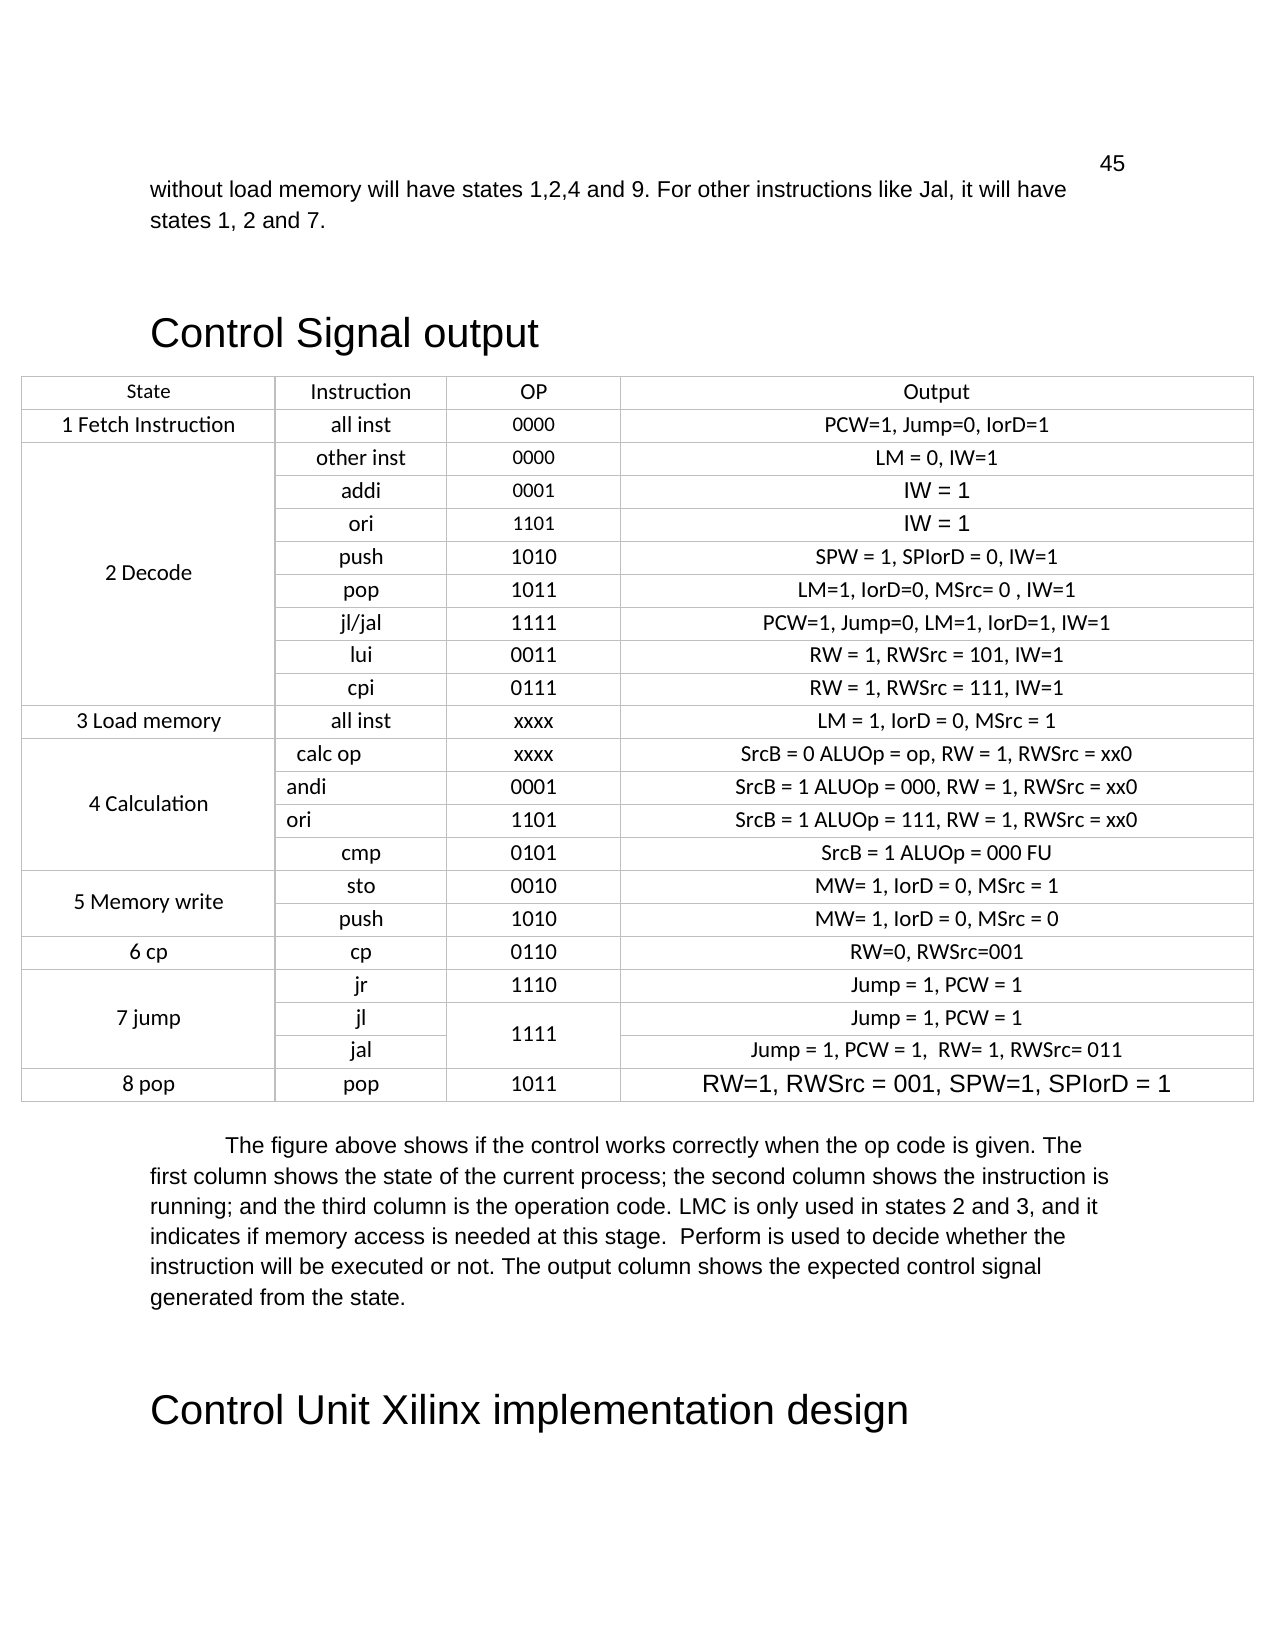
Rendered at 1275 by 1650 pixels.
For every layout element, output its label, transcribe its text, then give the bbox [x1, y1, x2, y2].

table_cell jl [276, 1003, 446, 1034]
table_cell other inst [276, 443, 446, 475]
table_cell MW= 1, IorD = 0, MSrc = 1 [621, 871, 1253, 903]
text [150, 176, 1125, 233]
table_cell IW = 1 [621, 476, 1253, 508]
table_cell 1011 [447, 1069, 620, 1101]
table_cell 3 Load memory [22, 706, 274, 738]
table_cell SPW = 1, SPIorD = 0, IW=1 [621, 542, 1253, 574]
table_cell jl/jal [276, 608, 446, 639]
table_cell 0011 [447, 641, 620, 672]
table_cell LM=1, IorD=0, MSrc= 0 , IW=1 [621, 575, 1253, 607]
table_cell cp [276, 937, 446, 969]
table_cell 1101 [447, 509, 620, 541]
table_cell 1011 [447, 575, 620, 607]
table_cell 0001 [447, 476, 620, 508]
table_cell calc op [276, 739, 446, 771]
table_cell SrcB = 1 ALUOp = 000 FU [621, 838, 1253, 870]
table_cell sto [276, 871, 446, 903]
table_cell pop [276, 575, 446, 607]
table_cell SrcB = 0 ALUOp = op, RW = 1, RWSrc = xx0 [621, 739, 1253, 771]
table_cell SrcB = 1 ALUOp = 000, RW = 1, RWSrc = xx0 [621, 772, 1253, 804]
table_cell ori [276, 509, 446, 541]
table_header Instruction [276, 377, 446, 409]
table_cell 1111 [447, 1003, 620, 1067]
table_cell push [276, 542, 446, 574]
table_cell 1010 [447, 542, 620, 574]
table_cell 1010 [447, 904, 620, 936]
table_cell PCW=1, Jump=0, IorD=1 [621, 410, 1253, 442]
table_cell 0110 [447, 937, 620, 969]
table_cell 0111 [447, 674, 620, 705]
table_cell MW= 1, IorD = 0, MSrc = 0 [621, 904, 1253, 936]
table_cell jal [276, 1036, 446, 1067]
table_cell 1101 [447, 805, 620, 837]
table_cell Jump = 1, PCW = 1, RW= 1, RWSrc= 011 [621, 1036, 1253, 1067]
table_cell cmp [276, 838, 446, 870]
table_cell RW=1, RWSrc = 001, SPW=1, SPIorD = 1 [621, 1069, 1253, 1101]
table_cell RW = 1, RWSrc = 111, IW=1 [621, 674, 1253, 705]
table_cell 0010 [447, 871, 620, 903]
table_cell push [276, 904, 446, 936]
table_cell SrcB = 1 ALUOp = 111, RW = 1, RWSrc = xx0 [621, 805, 1253, 837]
table_cell 0101 [447, 838, 620, 870]
table_cell xxxx [447, 739, 620, 771]
table_cell jr [276, 970, 446, 1002]
subtitle Control Unit Xilinx implementation design [150, 1386, 1125, 1433]
table_cell RW = 1, RWSrc = 101, IW=1 [621, 641, 1253, 672]
table_cell LM = 1, IorD = 0, MSrc = 1 [621, 706, 1253, 738]
table_cell PCW=1, Jump=0, LM=1, IorD=1, IW=1 [621, 608, 1253, 639]
table_cell Jump = 1, PCW = 1 [621, 970, 1253, 1002]
table_cell 8 pop [22, 1069, 274, 1101]
table_cell all inst [276, 410, 446, 442]
table_cell 2 Decode [22, 443, 274, 705]
table_cell andi [276, 772, 446, 804]
table_cell 1111 [447, 608, 620, 639]
table_cell Jump = 1, PCW = 1 [621, 1003, 1253, 1034]
table_header OP [447, 377, 620, 409]
table_cell xxxx [447, 706, 620, 738]
table_cell 0000 [447, 443, 620, 475]
subtitle Control Signal output [150, 309, 1125, 357]
table_cell 0000 [447, 410, 620, 442]
table_header Output [621, 377, 1253, 409]
text The figure above shows if the control works correctly when the op code is given. The first column shows the state of the current process; the second column shows the instruction is running; and the third column is the operation code. LMC is only used in states 2 and 3, and it indicates if memory access is needed at this stage. Perform is used to decide whether the instruction will be executed or not. The output column shows the expected control signal generated from the state. [150, 1132, 1125, 1310]
table_cell lui [276, 641, 446, 672]
table_cell 1 Fetch Instruction [22, 410, 274, 442]
table_cell addi [276, 476, 446, 508]
table_cell all inst [276, 706, 446, 738]
table_cell pop [276, 1069, 446, 1101]
table_cell IW = 1 [621, 509, 1253, 541]
table_cell 0001 [447, 772, 620, 804]
table_cell LM = 0, IW=1 [621, 443, 1253, 475]
table_cell ori [276, 805, 446, 837]
table_cell 4 Calculation [22, 739, 274, 870]
table_cell RW=0, RWSrc=001 [621, 937, 1253, 969]
table_cell cpi [276, 674, 446, 705]
table_cell 7 jump [22, 970, 274, 1067]
table_cell 1110 [447, 970, 620, 1002]
table_cell 6 cp [22, 937, 274, 969]
table_header State [22, 377, 274, 409]
table_cell 5 Memory write [22, 871, 274, 936]
